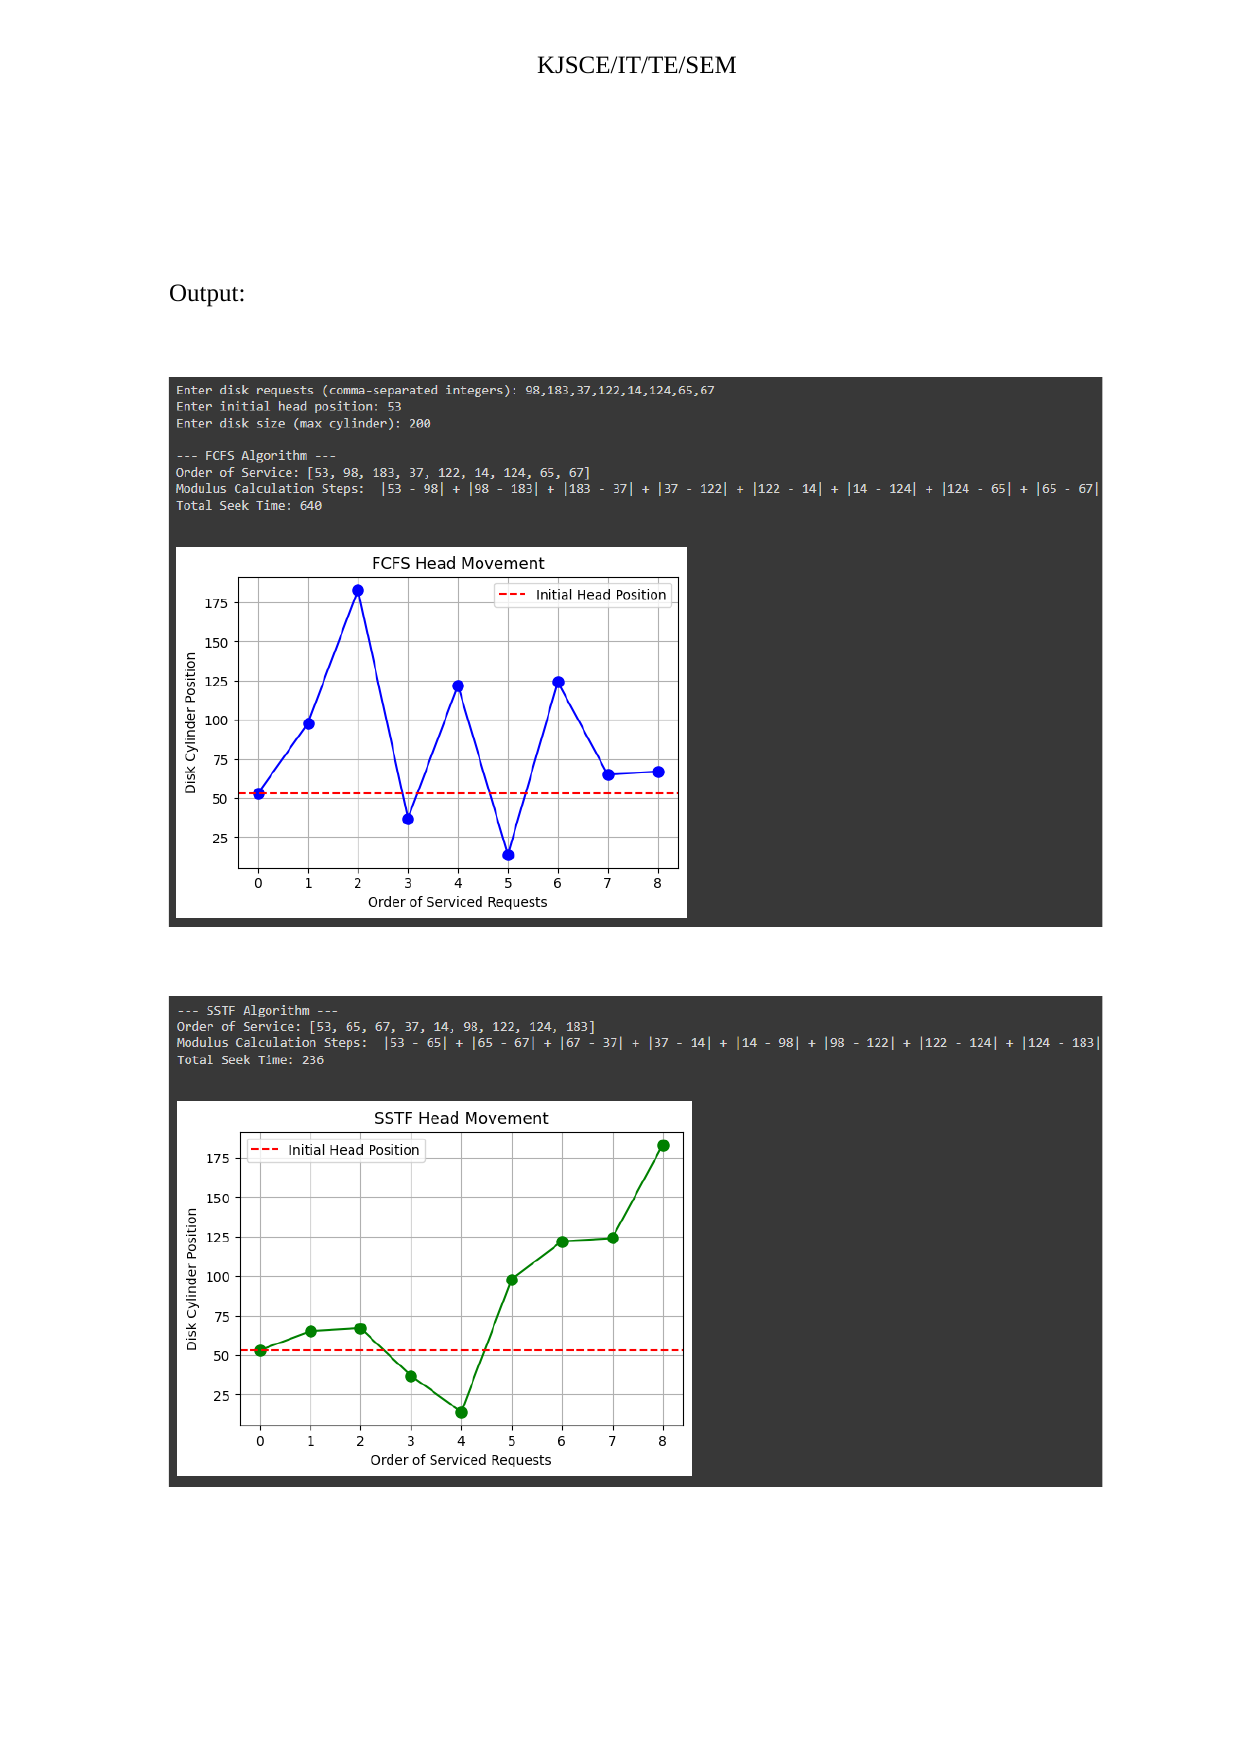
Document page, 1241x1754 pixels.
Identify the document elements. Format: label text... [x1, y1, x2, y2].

picture [168, 377, 1103, 927]
picture [168, 996, 1103, 1487]
text Output: [169, 278, 1068, 307]
